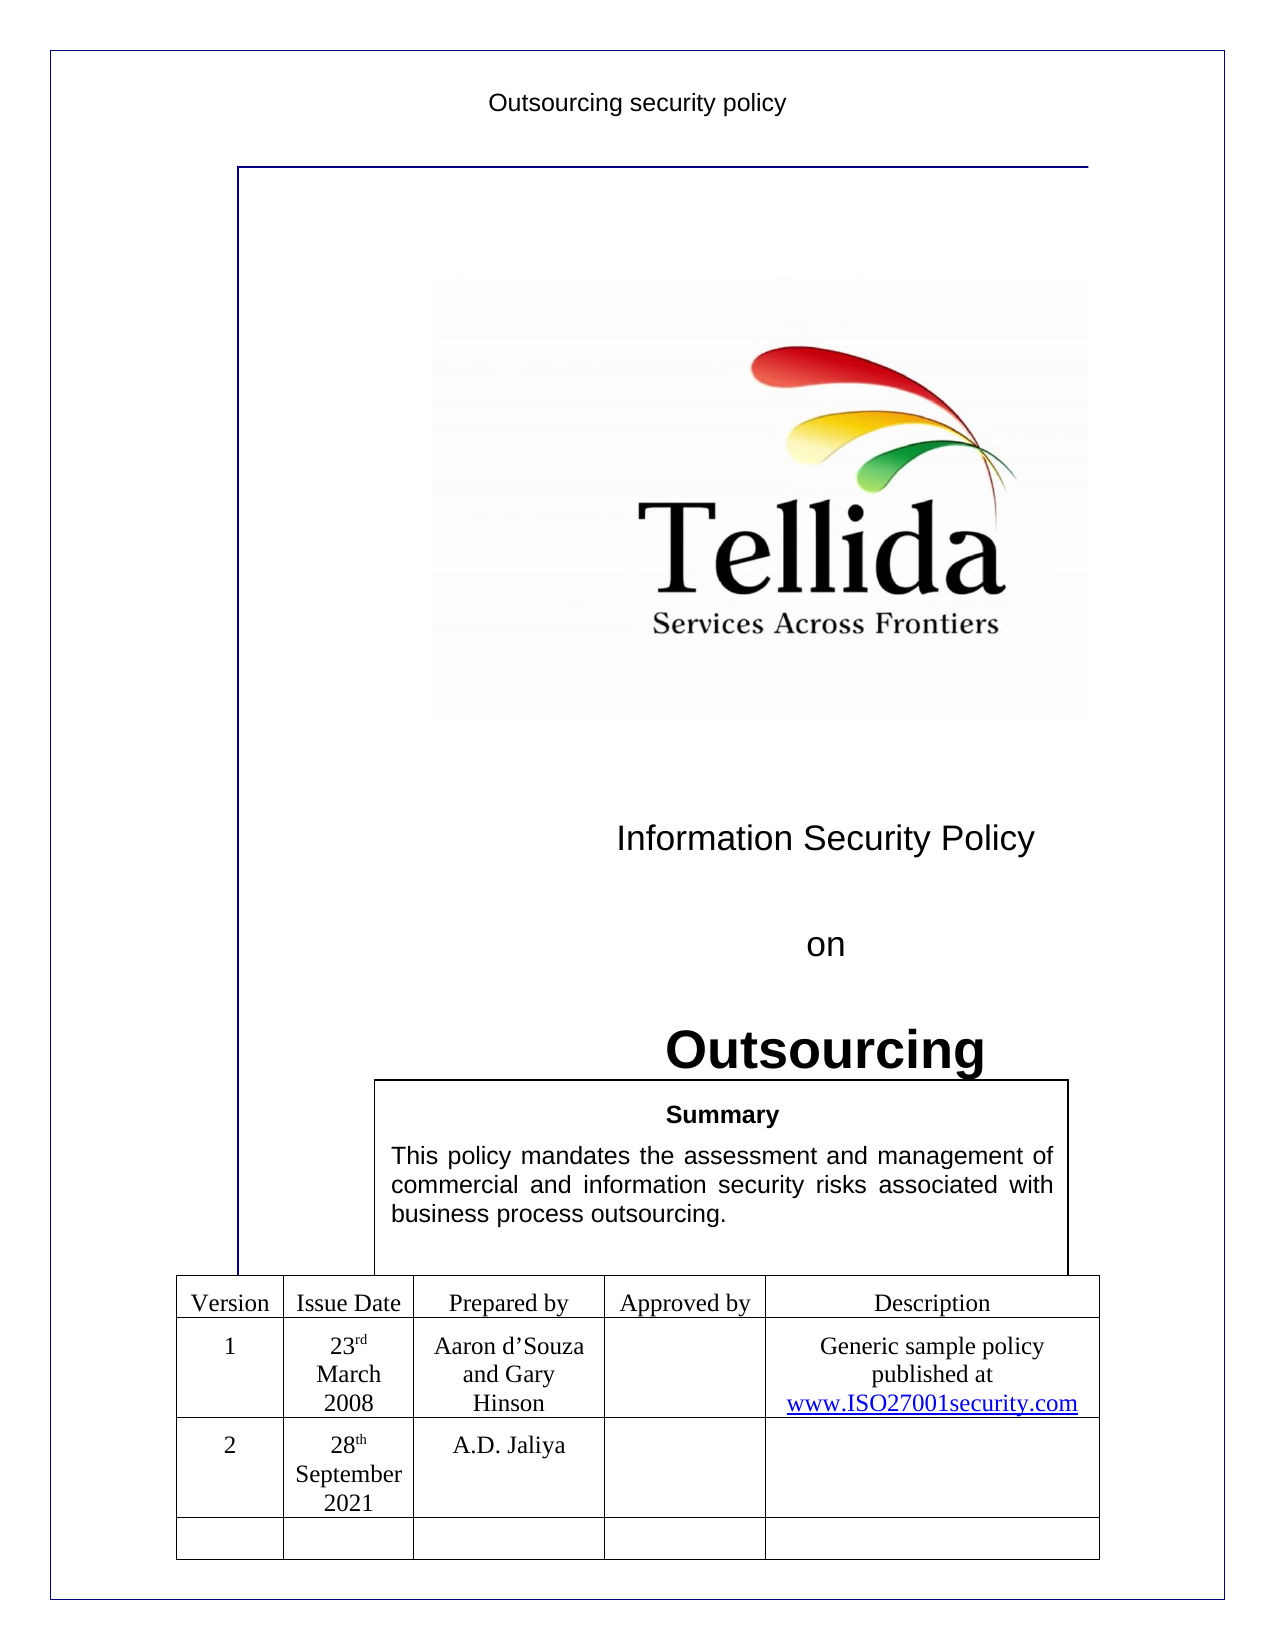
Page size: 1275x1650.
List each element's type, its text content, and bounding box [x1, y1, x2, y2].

table_header Prepared by [414, 1276, 604, 1317]
table_cell 2 [177, 1418, 283, 1517]
table_header Description [766, 1276, 1099, 1317]
table_cell 1 [177, 1318, 283, 1417]
table_cell [766, 1518, 1099, 1559]
table_cell Aaron d’Souza and Gary Hinson [414, 1318, 604, 1417]
table_cell 28th September 2021 [284, 1418, 413, 1517]
table_cell [605, 1318, 765, 1417]
table_header Version [177, 1276, 283, 1317]
table_cell [766, 1418, 1099, 1517]
table_cell [414, 1518, 604, 1559]
table_cell Generic sample policy published at www.ISO27001security.com [766, 1318, 1099, 1417]
table_header Issue Date [284, 1276, 413, 1317]
table_cell A.D. Jaliya [414, 1418, 604, 1517]
table_cell 23rd March 2008 [284, 1318, 413, 1417]
table_header Approved by [605, 1276, 765, 1317]
table_cell [284, 1518, 413, 1559]
table_cell [605, 1518, 765, 1559]
table_cell [605, 1418, 765, 1517]
table_cell [177, 1518, 283, 1559]
